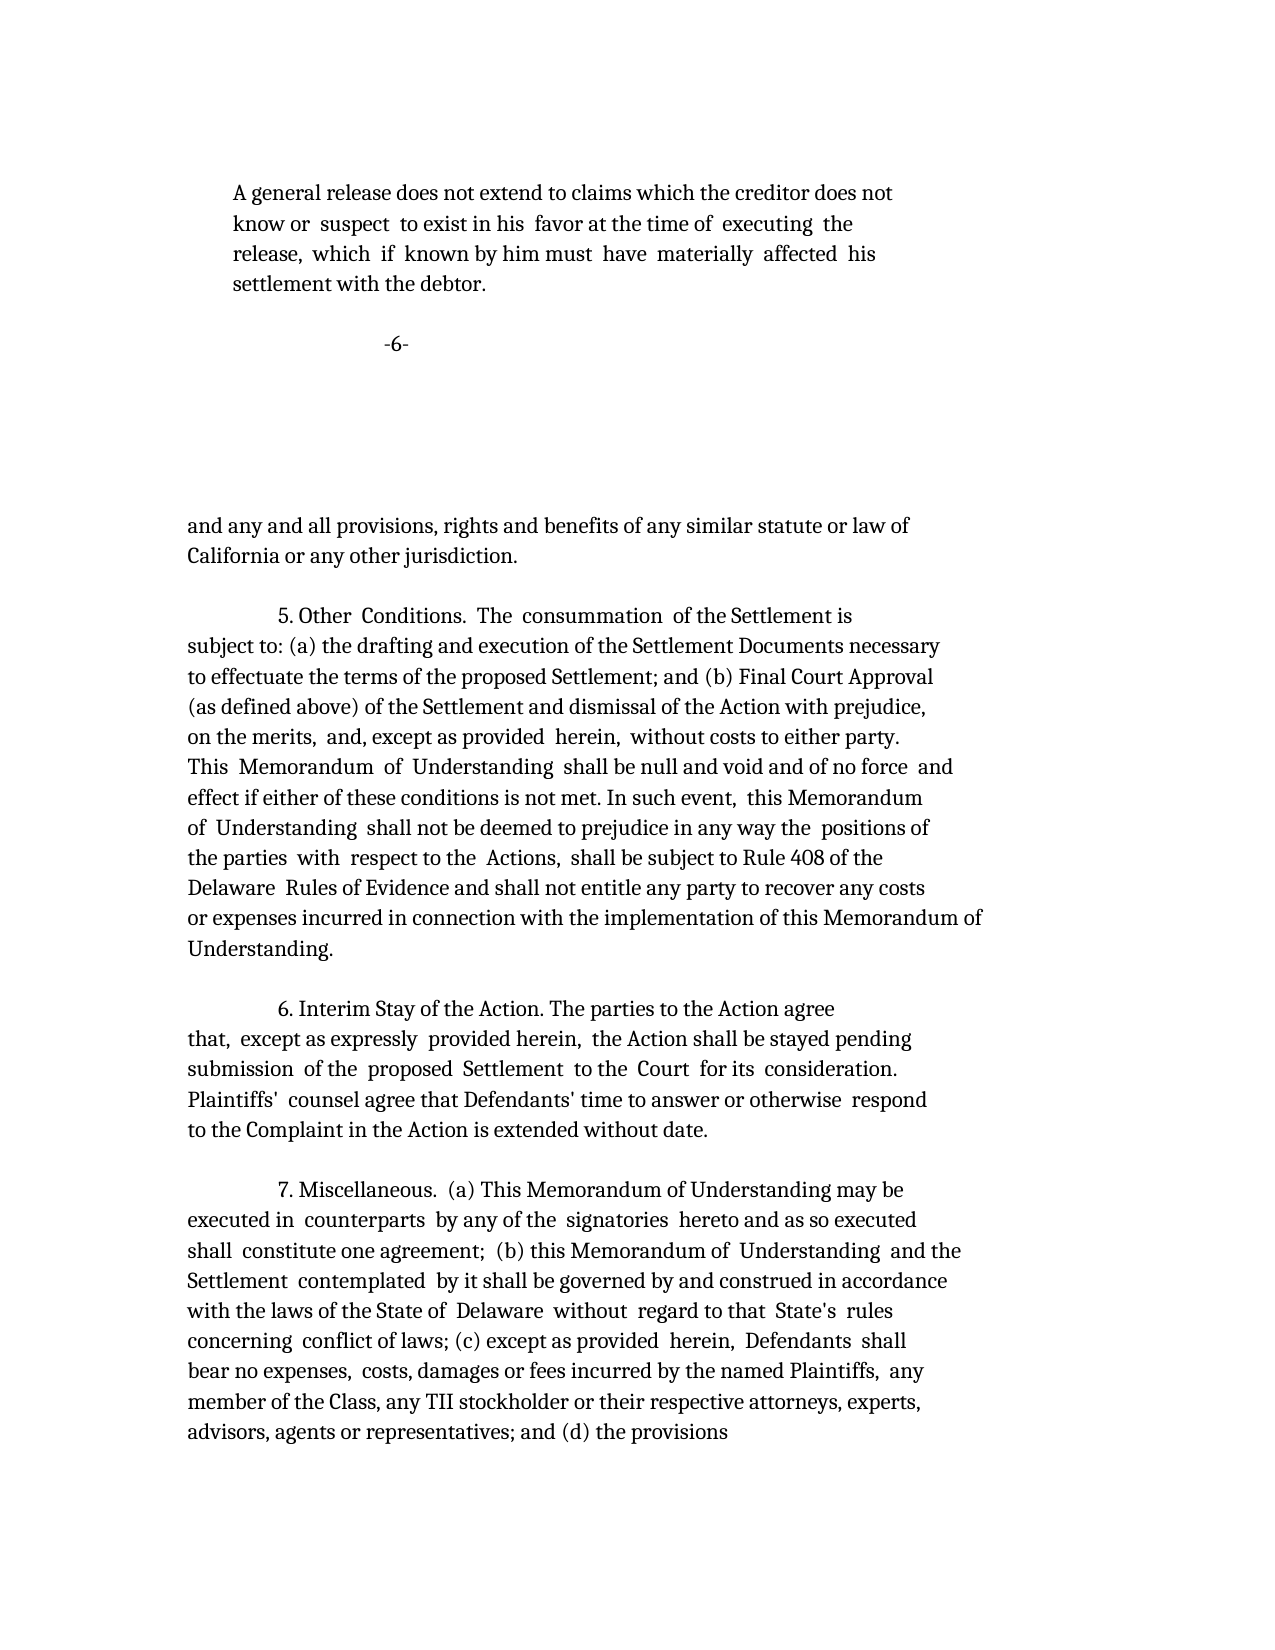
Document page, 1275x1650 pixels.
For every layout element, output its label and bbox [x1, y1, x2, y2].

text [187, 150, 1087, 1475]
